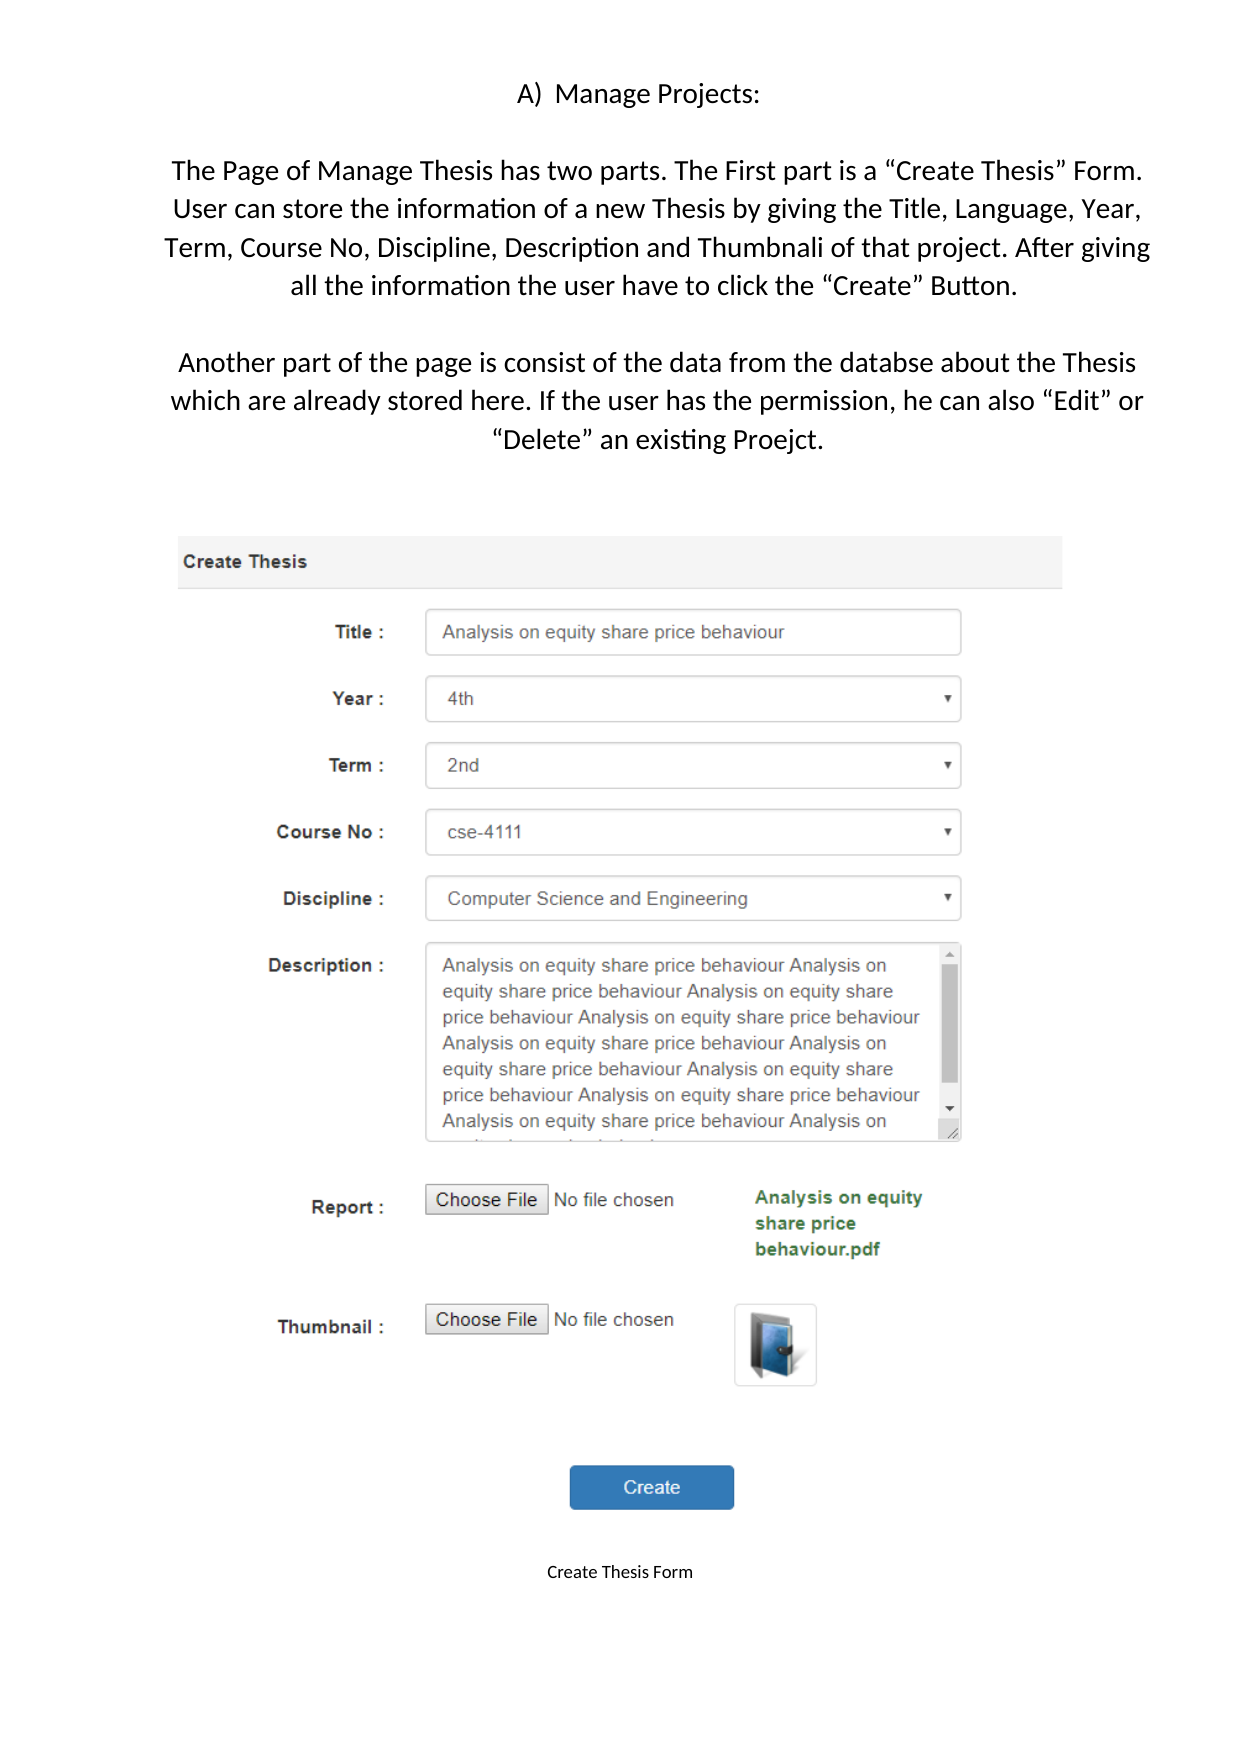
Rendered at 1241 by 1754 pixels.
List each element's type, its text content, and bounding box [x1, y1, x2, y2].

text Create Thesis Form [75, 1561, 1165, 1583]
list Manage Projects: The Page of Manage Thesis has two parts. The First part is a “Create Thesis” Form. User can store the information of a new Thesis by giving the Title, Language, Year, Term, Course No, Discipline, Description and Thumbnali of that project. After giving all the information the user have to click the “Create” Button. Another part of the page is consist of the data from the databse about the Thesis which are already stored here. If the user has the permission, he can also “Edit” or “Delete” an existing Proejct. [112, 75, 1165, 457]
picture [177, 536, 1063, 1542]
